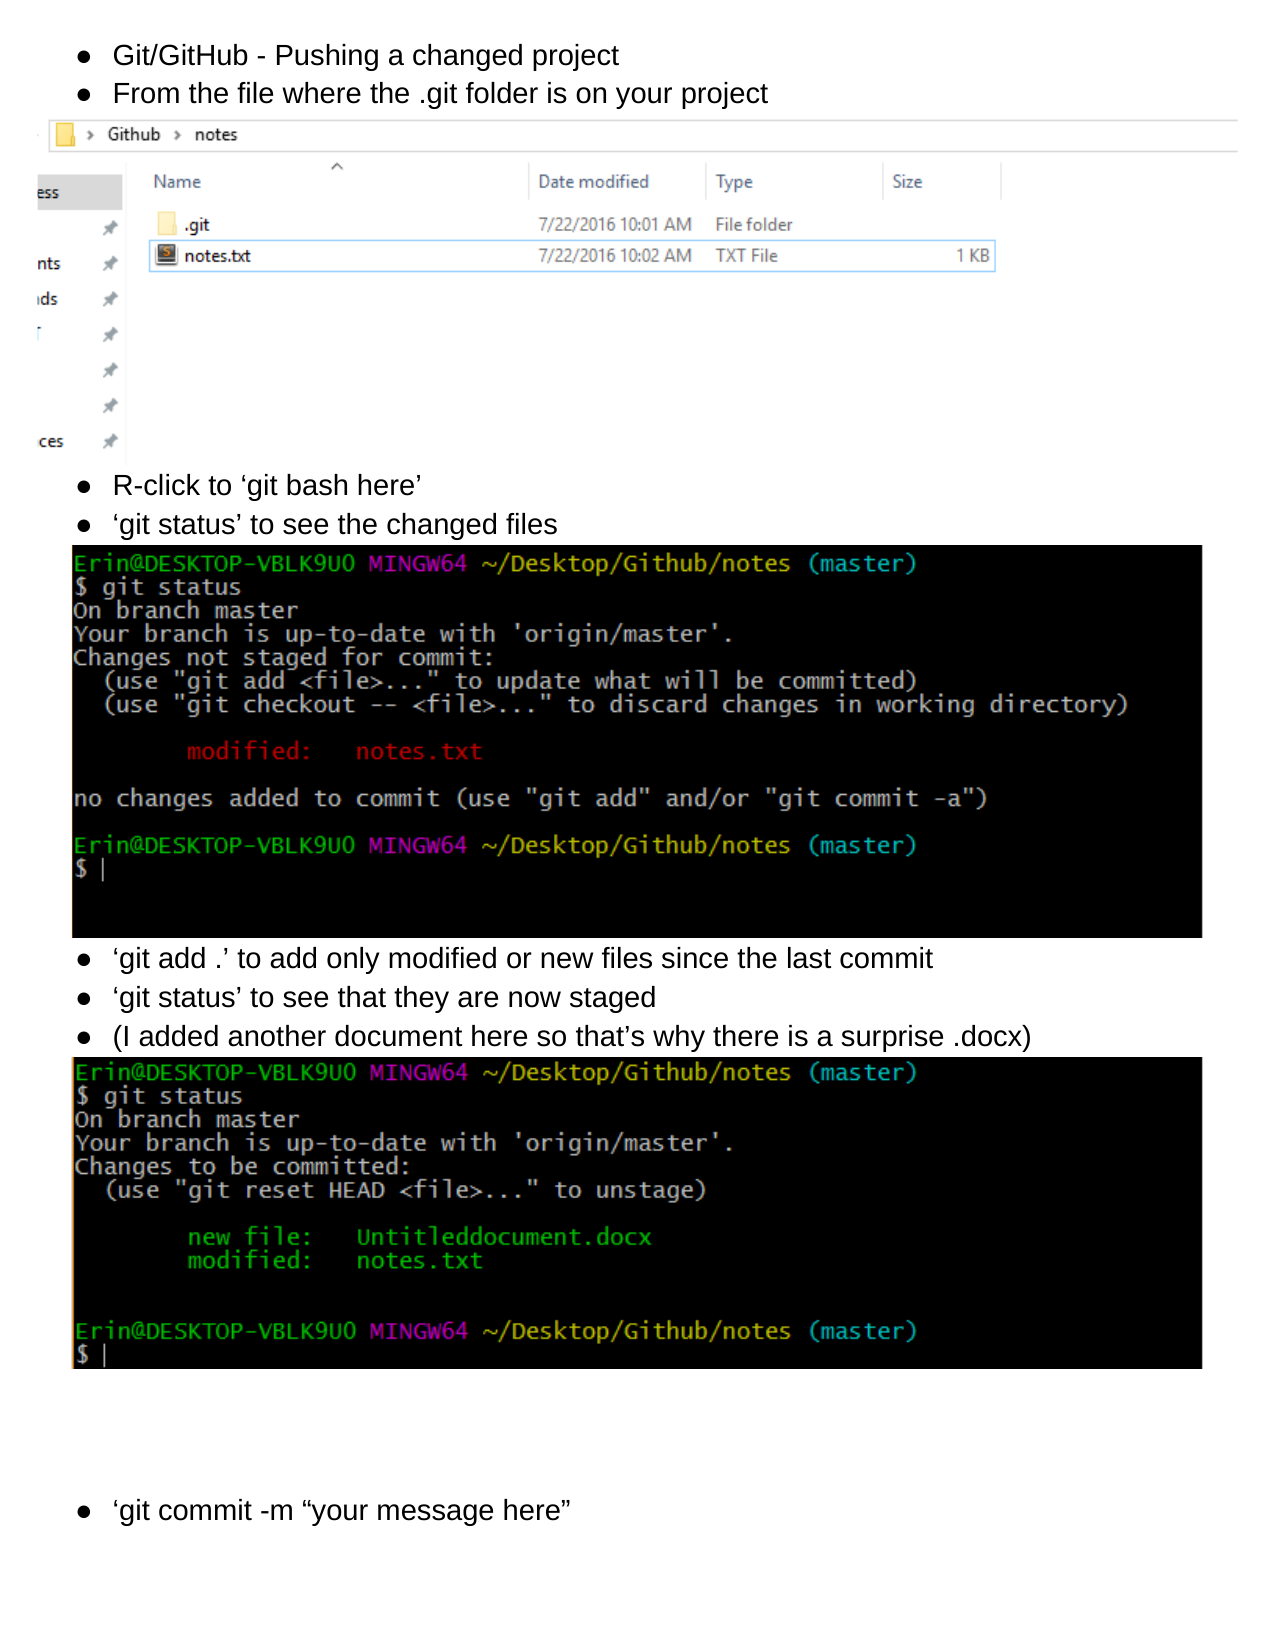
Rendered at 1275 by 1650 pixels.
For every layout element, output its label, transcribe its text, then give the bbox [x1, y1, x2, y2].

list R-click to ‘git bash here’ [75, 468, 1237, 502]
list ‘git status’ to see the changed files [75, 507, 1237, 541]
list ‘git status’ to see that they are now staged [75, 980, 1237, 1014]
picture [37, 114, 1238, 465]
list From the file where the .git folder is on your project [75, 76, 1237, 109]
picture [71, 1057, 1204, 1369]
list (I added another document here so that’s why there is a surprise .docx) [75, 1019, 1237, 1052]
list ‘git add .’ to add only modified or new files since the last commit [75, 942, 1237, 975]
list Git/GitHub - Pushing a changed project [75, 37, 1237, 71]
list ‘git commit -m “your message here” [75, 1493, 1237, 1526]
picture [71, 545, 1204, 938]
